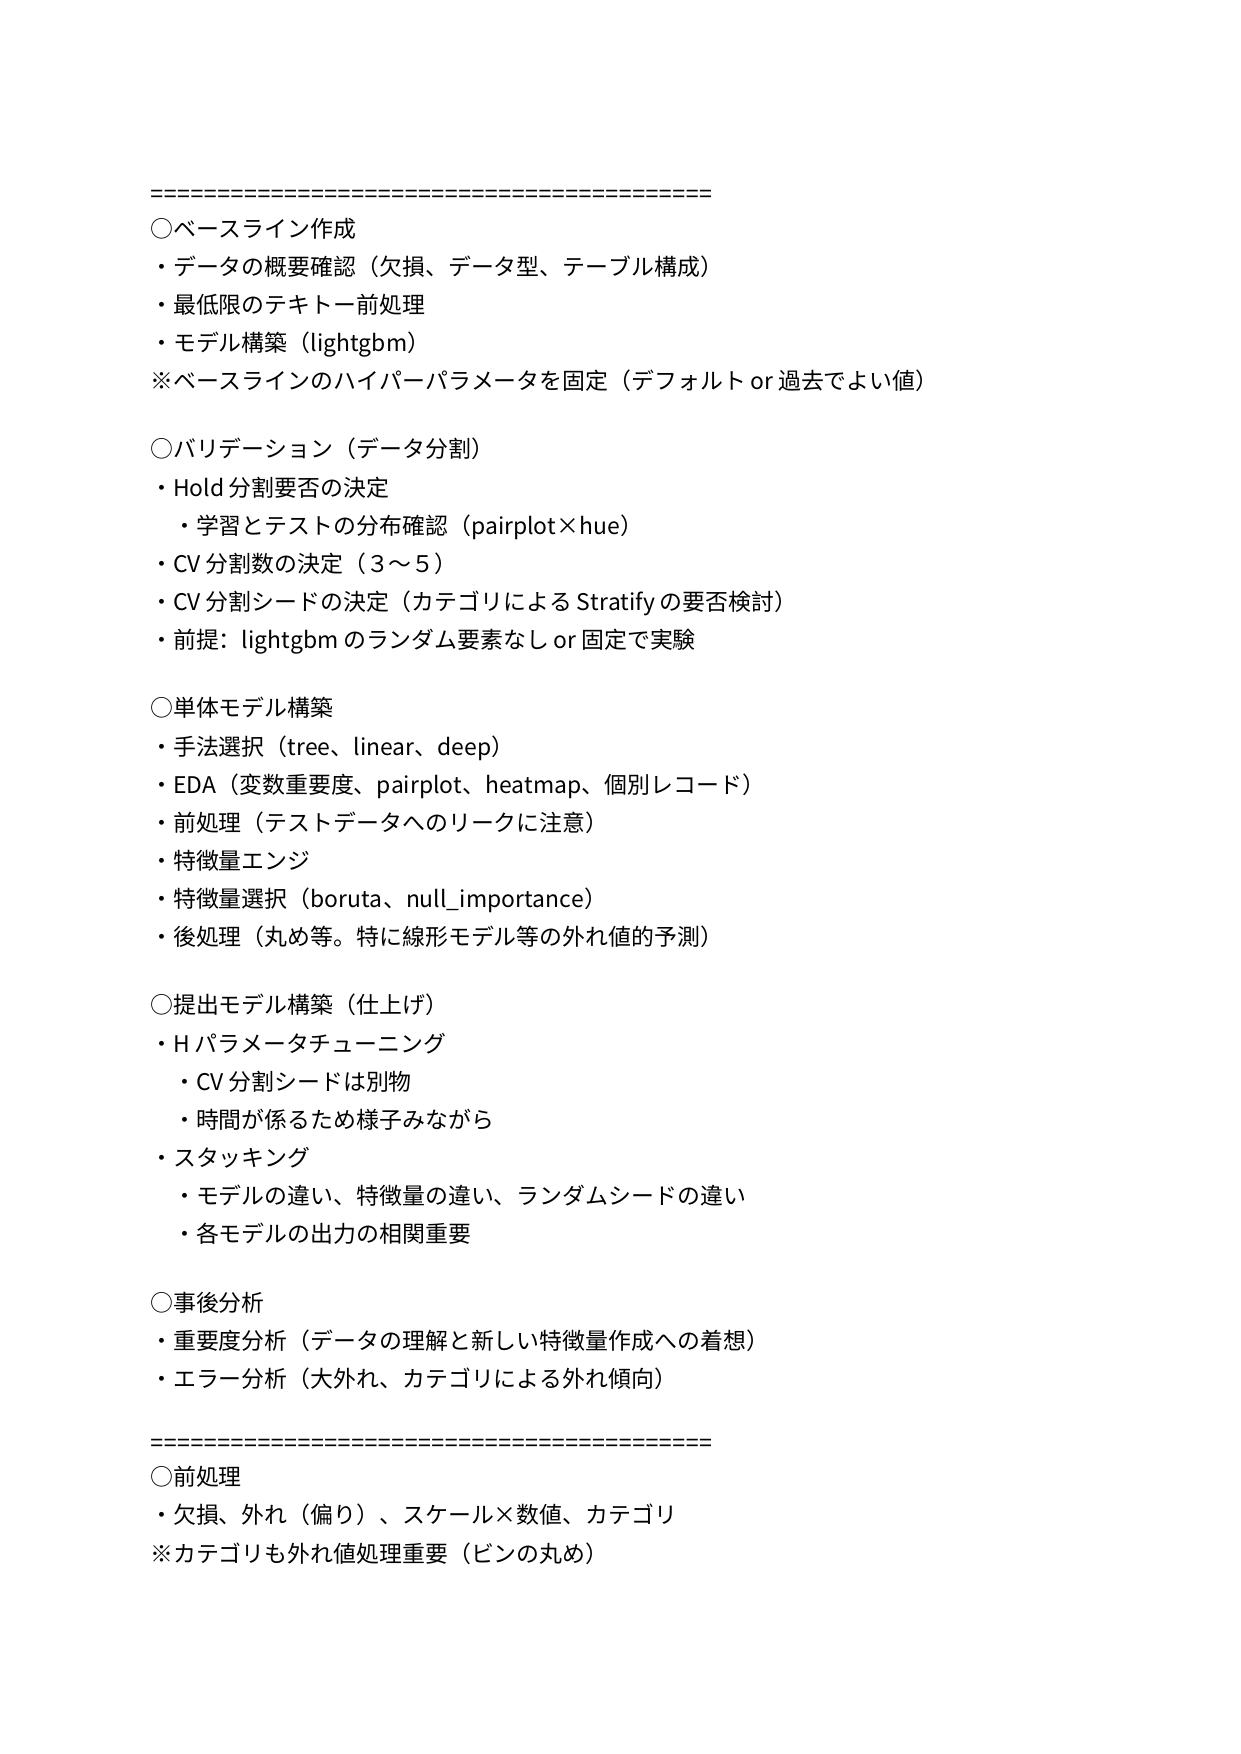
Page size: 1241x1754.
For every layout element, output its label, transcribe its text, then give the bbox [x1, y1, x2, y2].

text ・CV分割シードは別物 [150, 1063, 1090, 1097]
text ・特徴量選択（boruta、null_importance） [150, 881, 1090, 914]
text ・EDA（変数重要度、pairplot、heatmap、個別レコード） [150, 766, 1090, 800]
text ========================================== [150, 1429, 1090, 1455]
text ○単体モデル構築 [150, 690, 1090, 723]
text ○バリデーション（データ分割） [150, 431, 1090, 464]
text ・Hold分割要否の決定 [150, 469, 1090, 503]
text ※ベースラインのハイパーパラメータを固定（デフォルトor過去でよい値） [150, 363, 1090, 396]
text ・スタッキング [150, 1140, 1090, 1173]
text ・各モデルの出力の相関重要 [150, 1216, 1090, 1249]
text ・重要度分析（データの理解と新しい特徴量作成への着想） [150, 1322, 1090, 1356]
text ○前処理 [150, 1459, 1090, 1492]
text ・手法選択（tree、linear、deep） [150, 728, 1090, 762]
text ・CV分割シードの決定（カテゴリによるStratifyの要否検討） [150, 584, 1090, 617]
text ・モデル構築（lightgbm） [150, 325, 1090, 358]
text ・Hパラメータチューニング [150, 1025, 1090, 1059]
text ○ベースライン作成 [150, 210, 1090, 244]
text ・CV分割数の決定（３～５） [150, 546, 1090, 579]
text ・後処理（丸め等。特に線形モデル等の外れ値的予測） [150, 919, 1090, 952]
text ・学習とテストの分布確認（pairplot×hue） [150, 507, 1090, 541]
text ・前提：lightgbmのランダム要素なしor固定で実験 [150, 622, 1090, 655]
text ・エラー分析（大外れ、カテゴリによる外れ傾向） [150, 1361, 1090, 1394]
text ・データの概要確認（欠損、データ型、テーブル構成） [150, 248, 1090, 282]
text ・最低限のテキトー前処理 [150, 287, 1090, 320]
text ・前処理（テストデータへのリークに注意） [150, 804, 1090, 838]
text ○提出モデル構築（仕上げ） [150, 987, 1090, 1021]
text ・欠損、外れ（偏り）、スケール×数値、カテゴリ [150, 1497, 1090, 1531]
text ・モデルの違い、特徴量の違い、ランダムシードの違い [150, 1178, 1090, 1211]
text ○事後分析 [150, 1284, 1090, 1318]
text ・特徴量エンジ [150, 843, 1090, 876]
text ========================================== [150, 180, 1090, 207]
text ※カテゴリも外れ値処理重要（ビンの丸め） [150, 1535, 1090, 1569]
text ・時間が係るため様子みながら [150, 1102, 1090, 1135]
